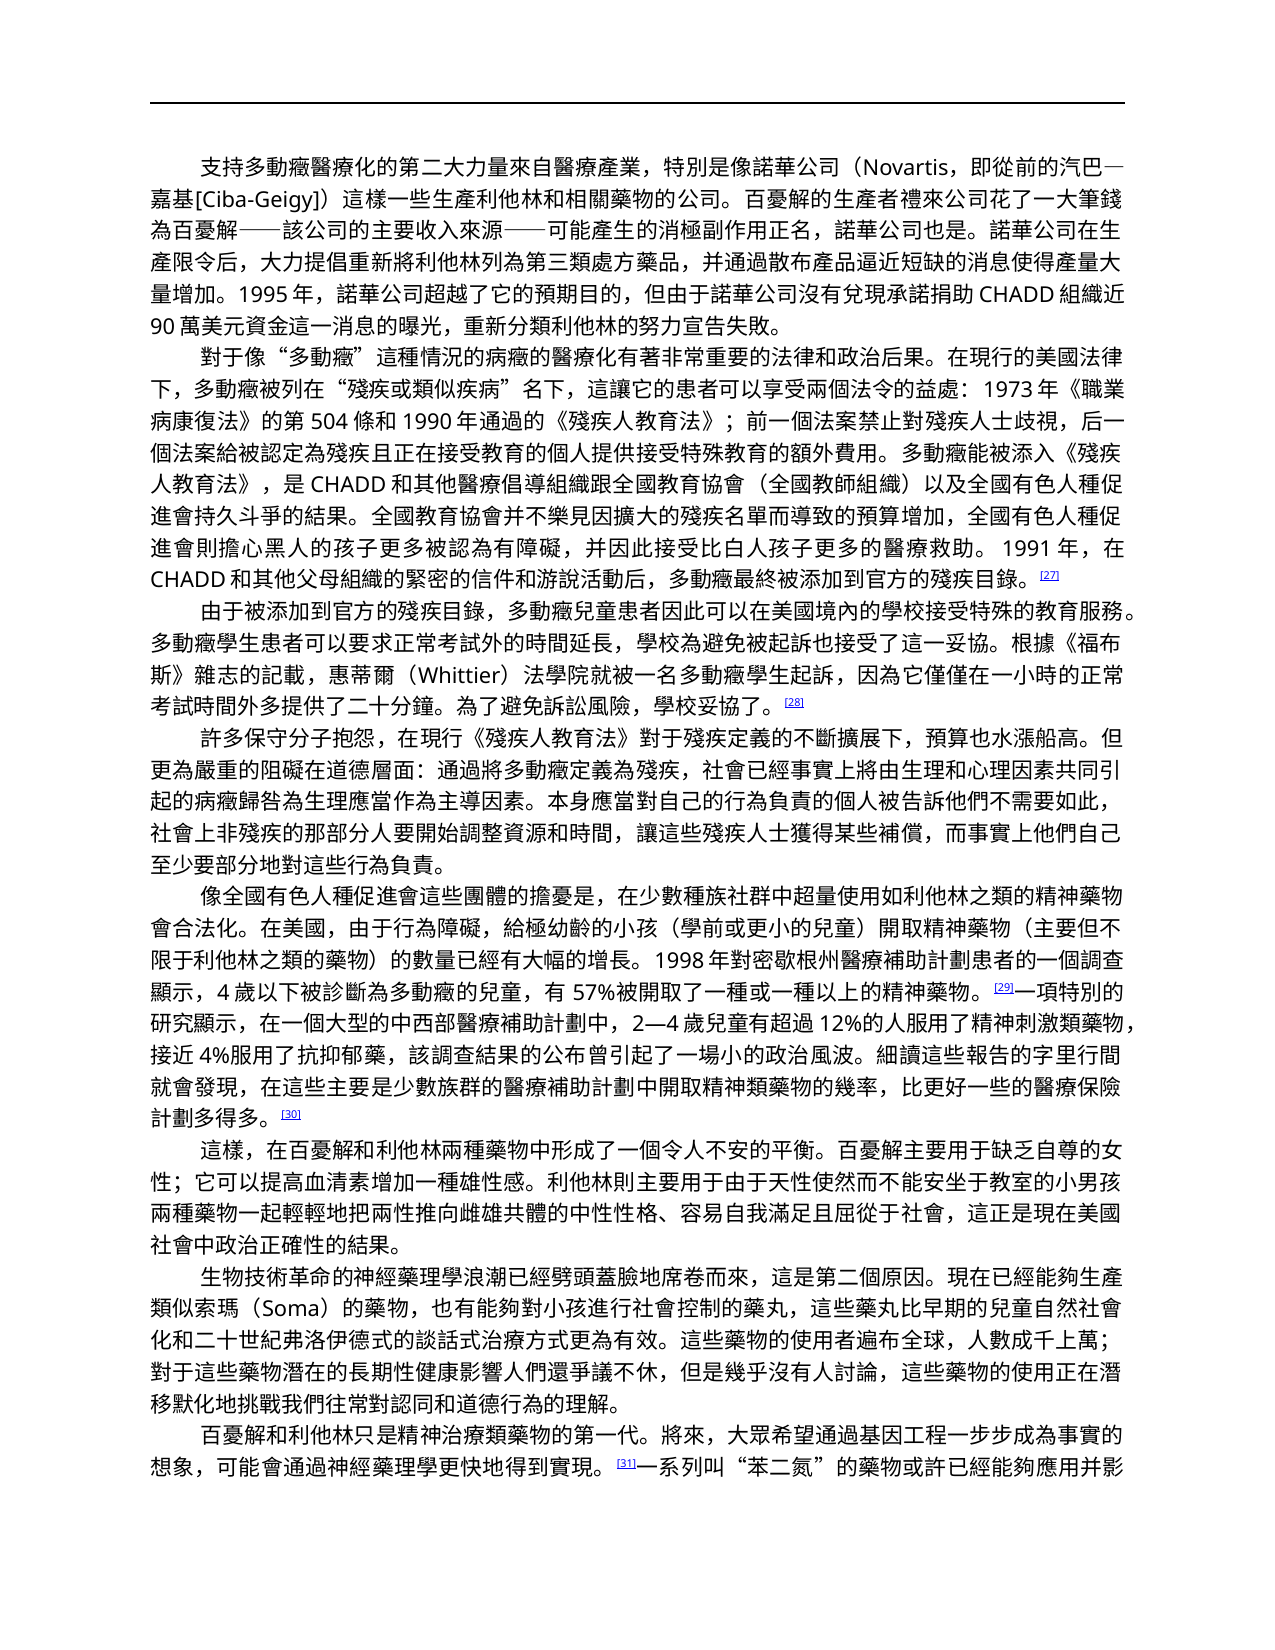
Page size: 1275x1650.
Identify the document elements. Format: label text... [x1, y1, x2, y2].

text 這樣，在百憂解和利他林兩種藥物中形成了一個令人不安的平衡。百憂解主要用于缺乏自尊的女性；它可以提高血清素增加一種雄性感。利他林則主要用于由于天性使然而不能安坐于教室的小男孩。兩種藥物一起輕輕地把兩性推向雌雄共體的中性性格、容易自我滿足且屈從于社會，這正是現在美國社會中政治正確性的結果。 [150, 1133, 1125, 1260]
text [150, 1418, 1125, 1482]
text 生物技術革命的神經藥理學浪潮已經劈頭蓋臉地席卷而來，這是第二個原因。現在已經能夠生產類似索瑪（Soma）的藥物，也有能夠對小孩進行社會控制的藥丸，這些藥丸比早期的兒童自然社會化和二十世紀弗洛伊德式的談話式治療方式更為有效。這些藥物的使用者遍布全球，人數成千上萬；對于這些藥物潛在的長期性健康影響人們還爭議不休，但是幾乎沒有人討論，這些藥物的使用正在潛移默化地挑戰我們往常對認同和道德行為的理解。 [150, 1260, 1125, 1418]
text 由于被添加到官方的殘疾目錄，多動癥兒童患者因此可以在美國境內的學校接受特殊的教育服務。多動癥學生患者可以要求正常考試外的時間延長，學校為避免被起訴也接受了這一妥協。根據《福布斯》雜志的記載，惠蒂爾（Whittier）法學院就被一名多動癥學生起訴，因為它僅僅在一小時的正常考試時間外多提供了二十分鐘。為了避免訴訟風險，學校妥協了。[28] [150, 594, 1125, 721]
text 許多保守分子抱怨，在現行《殘疾人教育法》對于殘疾定義的不斷擴展下，預算也水漲船高。但更為嚴重的阻礙在道德層面：通過將多動癥定義為殘疾，社會已經事實上將由生理和心理因素共同引起的病癥歸咎為生理應當作為主導因素。本身應當對自己的行為負責的個人被告訴他們不需要如此，社會上非殘疾的那部分人要開始調整資源和時間，讓這些殘疾人士獲得某些補償，而事實上他們自己至少要部分地對這些行為負責。 [150, 721, 1125, 879]
text 像全國有色人種促進會這些團體的擔憂是，在少數種族社群中超量使用如利他林之類的精神藥物會合法化。在美國，由于行為障礙，給極幼齡的小孩（學前或更小的兒童）開取精神藥物（主要但不限于利他林之類的藥物）的數量已經有大幅的增長。1998年對密歇根州醫療補助計劃患者的一個調查顯示，4歲以下被診斷為多動癥的兒童，有57%被開取了一種或一種以上的精神藥物。[29]一項特別的研究顯示，在一個大型的中西部醫療補助計劃中，2—4歲兒童有超過12%的人服用了精神刺激類藥物，接近4%服用了抗抑郁藥，該調查結果的公布曾引起了一場小的政治風波。細讀這些報告的字里行間就會發現，在這些主要是少數族群的醫療補助計劃中開取精神類藥物的幾率，比更好一些的醫療保險計劃多得多。[30] [150, 879, 1125, 1133]
text 對于像“多動癥”這種情況的病癥的醫療化有著非常重要的法律和政治后果。在現行的美國法律下，多動癥被列在“殘疾或類似疾病”名下，這讓它的患者可以享受兩個法令的益處：1973年《職業病康復法》的第504條和1990年通過的《殘疾人教育法》；前一個法案禁止對殘疾人士歧視，后一個法案給被認定為殘疾且正在接受教育的個人提供接受特殊教育的額外費用。多動癥能被添入《殘疾人教育法》，是CHADD和其他醫療倡導組織跟全國教育協會（全國教師組織）以及全國有色人種促進會持久斗爭的結果。全國教育協會并不樂見因擴大的殘疾名單而導致的預算增加，全國有色人種促進會則擔心黑人的孩子更多被認為有障礙，并因此接受比白人孩子更多的醫療救助。1991年，在CHADD和其他父母組織的緊密的信件和游說活動后，多動癥最終被添加到官方的殘疾目錄。[27] [150, 340, 1125, 594]
text 支持多動癥醫療化的第二大力量來自醫療產業，特別是像諾華公司（Novartis，即從前的汽巴—嘉基[Ciba-Geigy]）這樣一些生產利他林和相關藥物的公司。百憂解的生產者禮來公司花了一大筆錢為百憂解——該公司的主要收入來源——可能產生的消極副作用正名，諾華公司也是。諾華公司在生產限令后，大力提倡重新將利他林列為第三類處方藥品，并通過散布產品逼近短缺的消息使得產量大量增加。1995年，諾華公司超越了它的預期目的，但由于諾華公司沒有兌現承諾捐助CHADD組織近90萬美元資金這一消息的曝光，重新分類利他林的努力宣告失敗。 [150, 150, 1125, 340]
